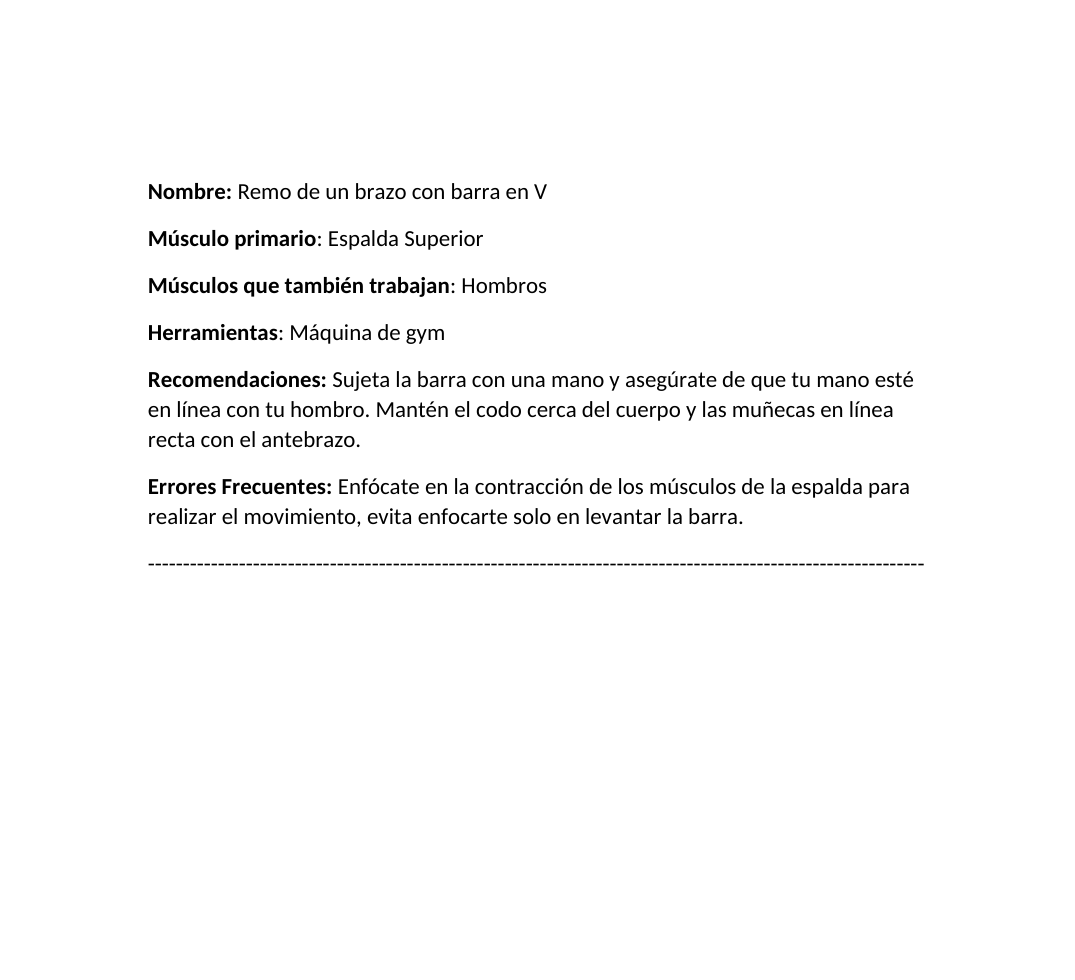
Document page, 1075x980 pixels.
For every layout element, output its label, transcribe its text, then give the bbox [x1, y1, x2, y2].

text Recomendaciones: Sujeta la barra con una mano y asegúrate de que tu mano esté en línea con tu hombro. Mantén el codo cerca del cuerpo y las muñecas en línea recta con el antebrazo. [148, 365, 927, 453]
text --------------------------------------------------------------------------------------------------------------- [148, 549, 927, 577]
text Músculos que también trabajan: Hombros [148, 271, 927, 299]
text Errores Frecuentes: Enfócate en la contracción de los músculos de la espalda para realizar el movimiento, evita enfocarte solo en levantar la barra. [148, 472, 927, 530]
text Herramientas: Máquina de gym [148, 318, 927, 346]
text Músculo primario: Espalda Superior [148, 224, 927, 252]
text Nombre: Remo de un brazo con barra en V [148, 177, 927, 205]
